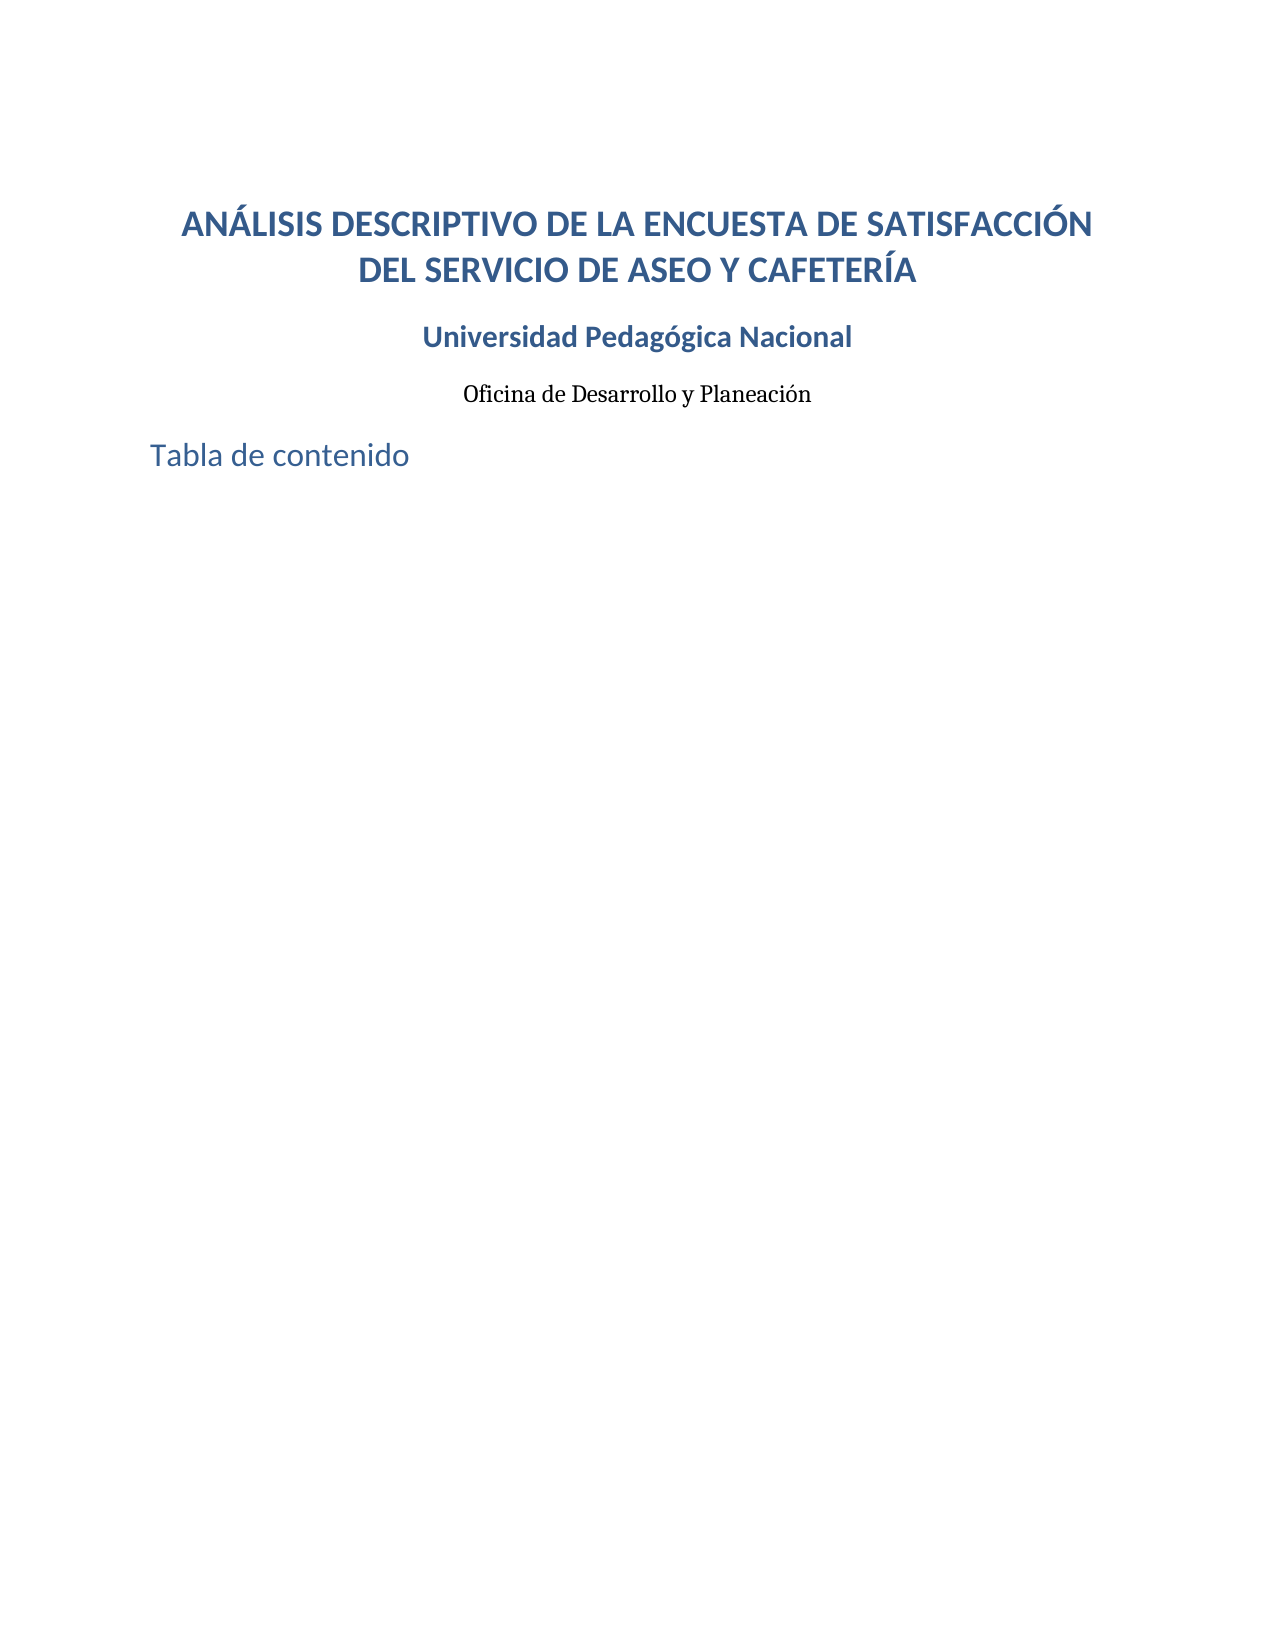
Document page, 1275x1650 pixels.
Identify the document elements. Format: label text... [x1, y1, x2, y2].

subtitle Universidad Pedagógica Nacional [150, 317, 1125, 355]
text Oficina de Desarrollo y Planeación [150, 380, 1125, 408]
title ANÁLISIS DESCRIPTIVO DE LA ENCUESTA DE SATISFACCIÓN DEL SERVICIO DE ASEO Y CAFETERÍA [150, 200, 1125, 292]
